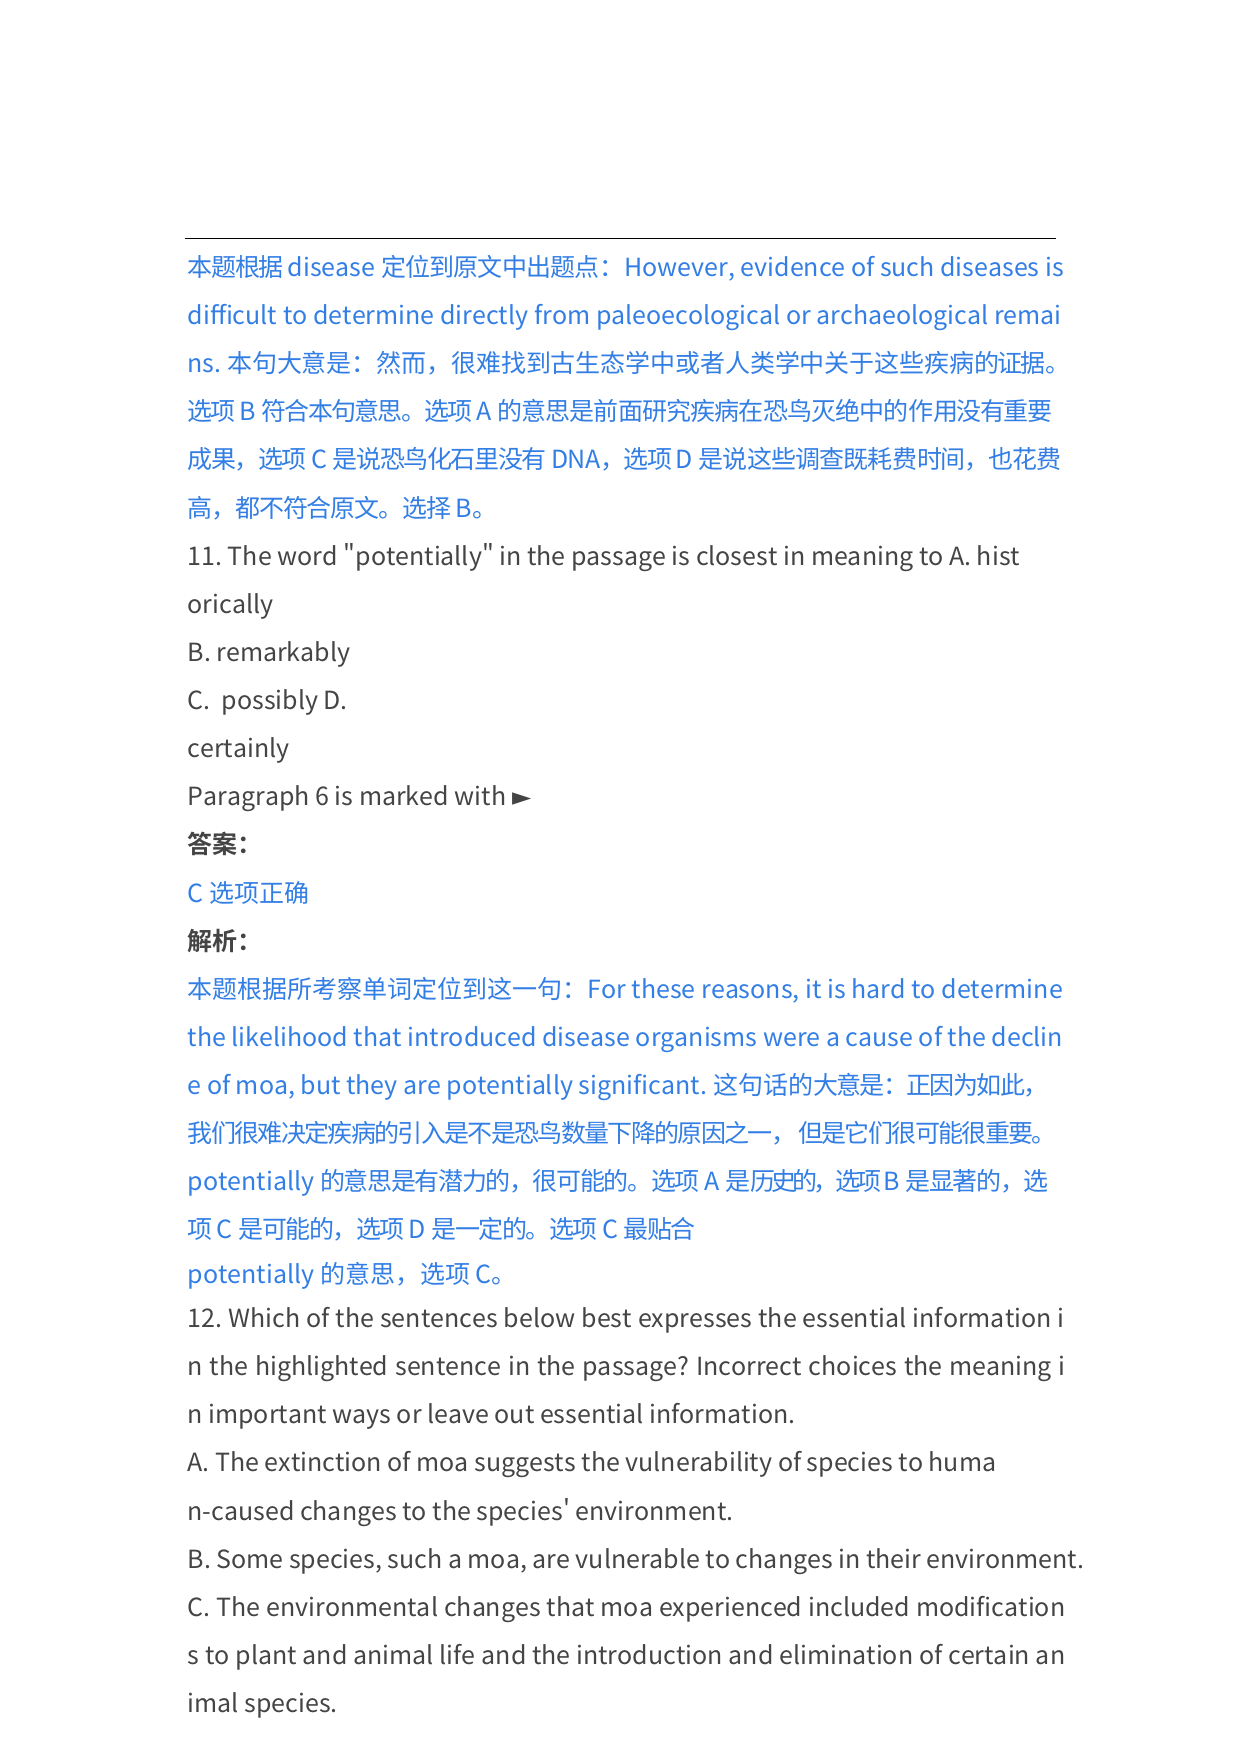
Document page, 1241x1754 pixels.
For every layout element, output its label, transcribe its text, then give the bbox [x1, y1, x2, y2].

text A. The extinction of moa suggests the vulnerability of species to human-caused changes to the species' environment. [187, 1443, 1013, 1527]
text Paragraph 6 is marked with ► 答案： [187, 777, 550, 861]
text 本题根据 disease 定位到原文中出题点：However, evidence of such diseases is difficult to determine directly from paleoecological or archaeological remains. 本句大意是：然而，很难找到古生态学中或者人类学中关于这些疾病的证据。选项 B 符合本句意思。选项 A 的意思是前面研究疾病在恐鸟灭绝中的作用没有重要成果，选项 C 是说恐鸟化石里没有 DNA，选项 D 是说这些调查既耗费时间，也花费高，都不符合原文。选择 B。 [187, 247, 1066, 524]
text potentially 的意思，选项 C。 [187, 1258, 1090, 1289]
text C 选项正确解析： [187, 873, 319, 957]
text C. The environmental changes that moa experienced included modifications to plant and animal life and the introduction and elimination of certain animal species. [187, 1587, 1066, 1720]
text B. Some species, such a moa, are vulnerable to changes in their environment. [187, 1539, 1090, 1575]
text 11. The word "potentially" in the passage is closest in meaning to A. historically [187, 536, 1035, 621]
text 本题根据所考察单词定位到这一句：For these reasons, it is hard to determine the likelihood that introduced disease organisms were a cause of the decline of moa, but they are potentially significant. 这句话的大意是：正因为如此，我们很难决定疾病的引入是不是恐鸟数量下降的原因之一， 但是它们很可能很重要。potentially 的意思是有潜力的，很可能的。选项 A 是历史的，选项 B 是显著的，选项 C 是可能的，选项 D 是一定的。选项 C 最贴合 [187, 969, 1066, 1246]
text 12. Which of the sentences below best expresses the essential information in the highlighted sentence in the passage? Incorrect choices the meaning in important ways or leave out essential information. [187, 1298, 1066, 1431]
text B. remarkably C. possibly D. certainly [187, 632, 362, 765]
